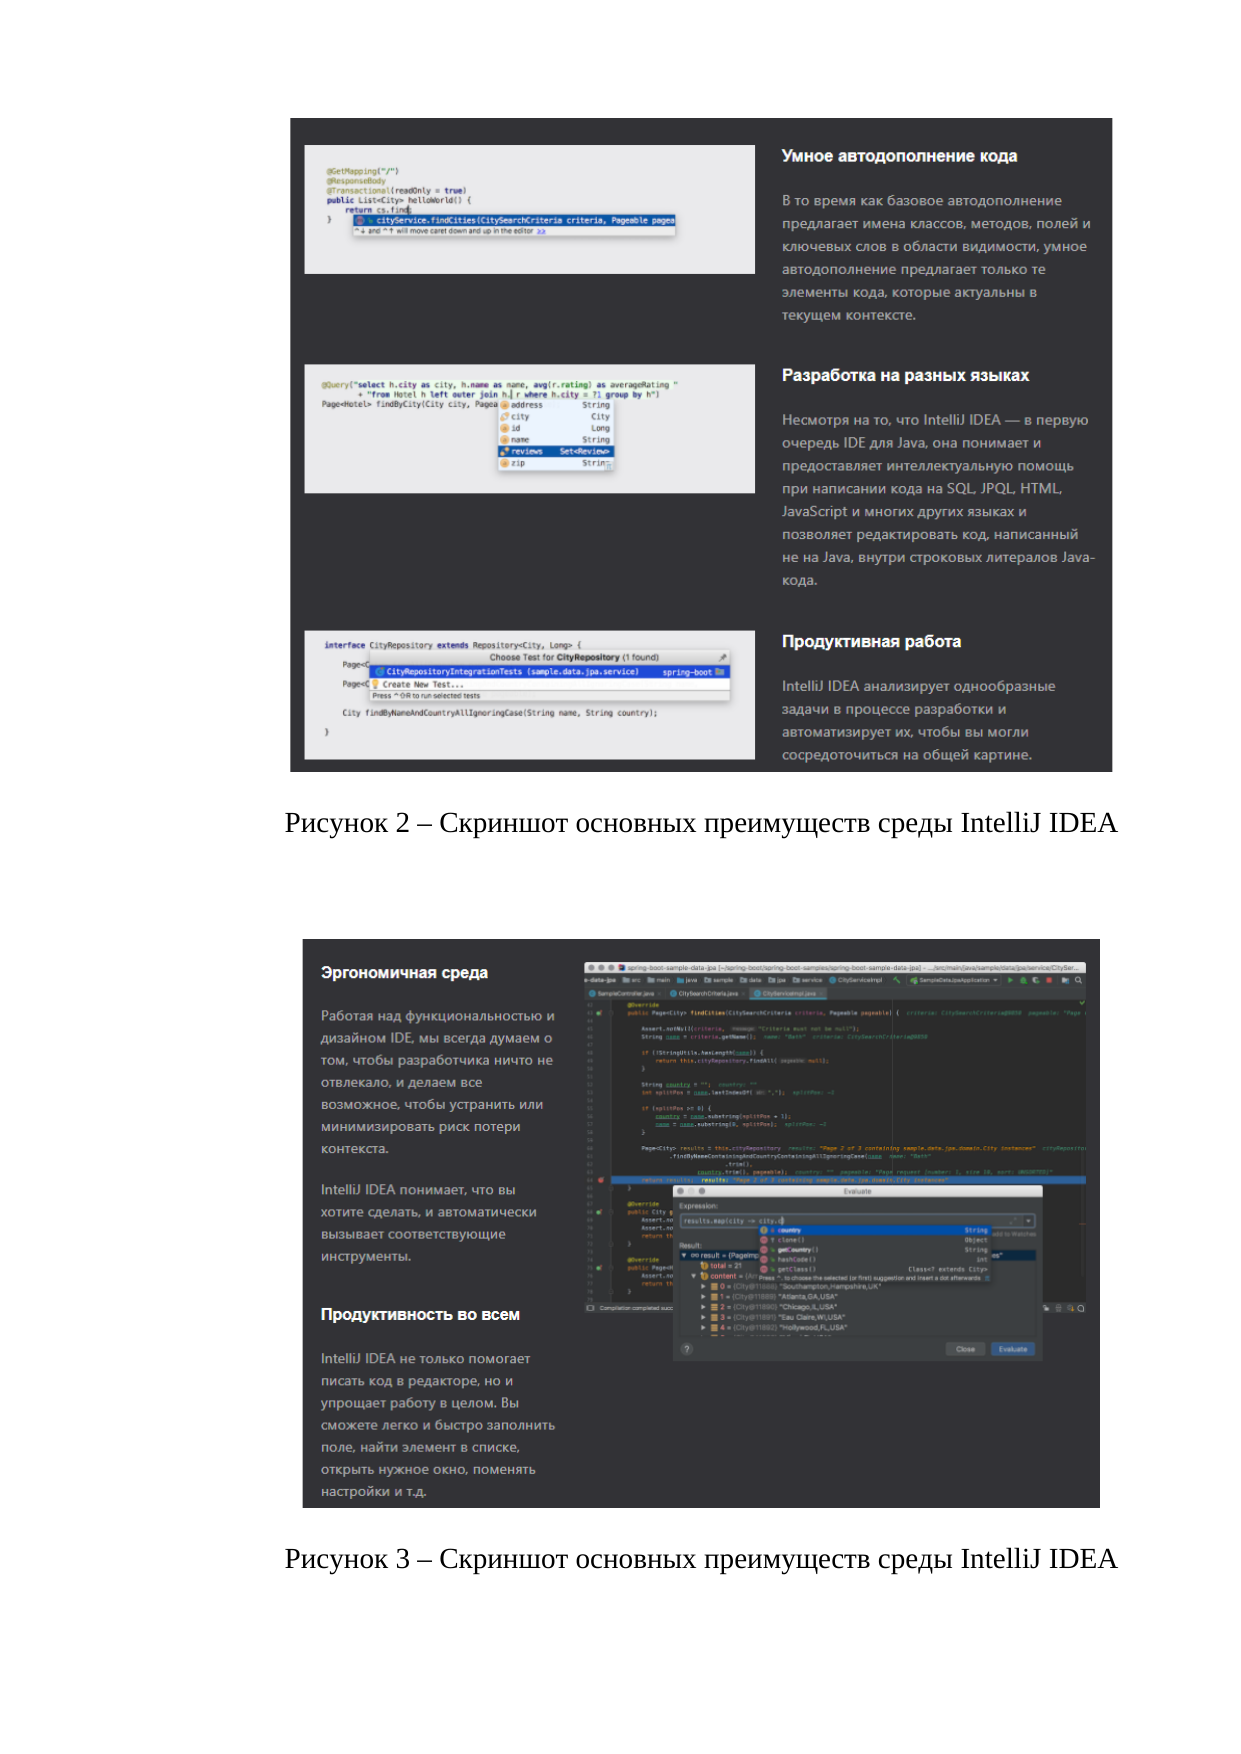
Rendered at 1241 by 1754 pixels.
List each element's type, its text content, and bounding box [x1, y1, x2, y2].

picture [290, 118, 1113, 772]
picture [302, 939, 1100, 1508]
text Рисунок 2 – Скриншот основных преимуществ среды IntelliJ IDEA [177, 805, 1152, 839]
text Рисунок 3 – Скриншот основных преимуществ среды IntelliJ IDEA [177, 1541, 1152, 1575]
